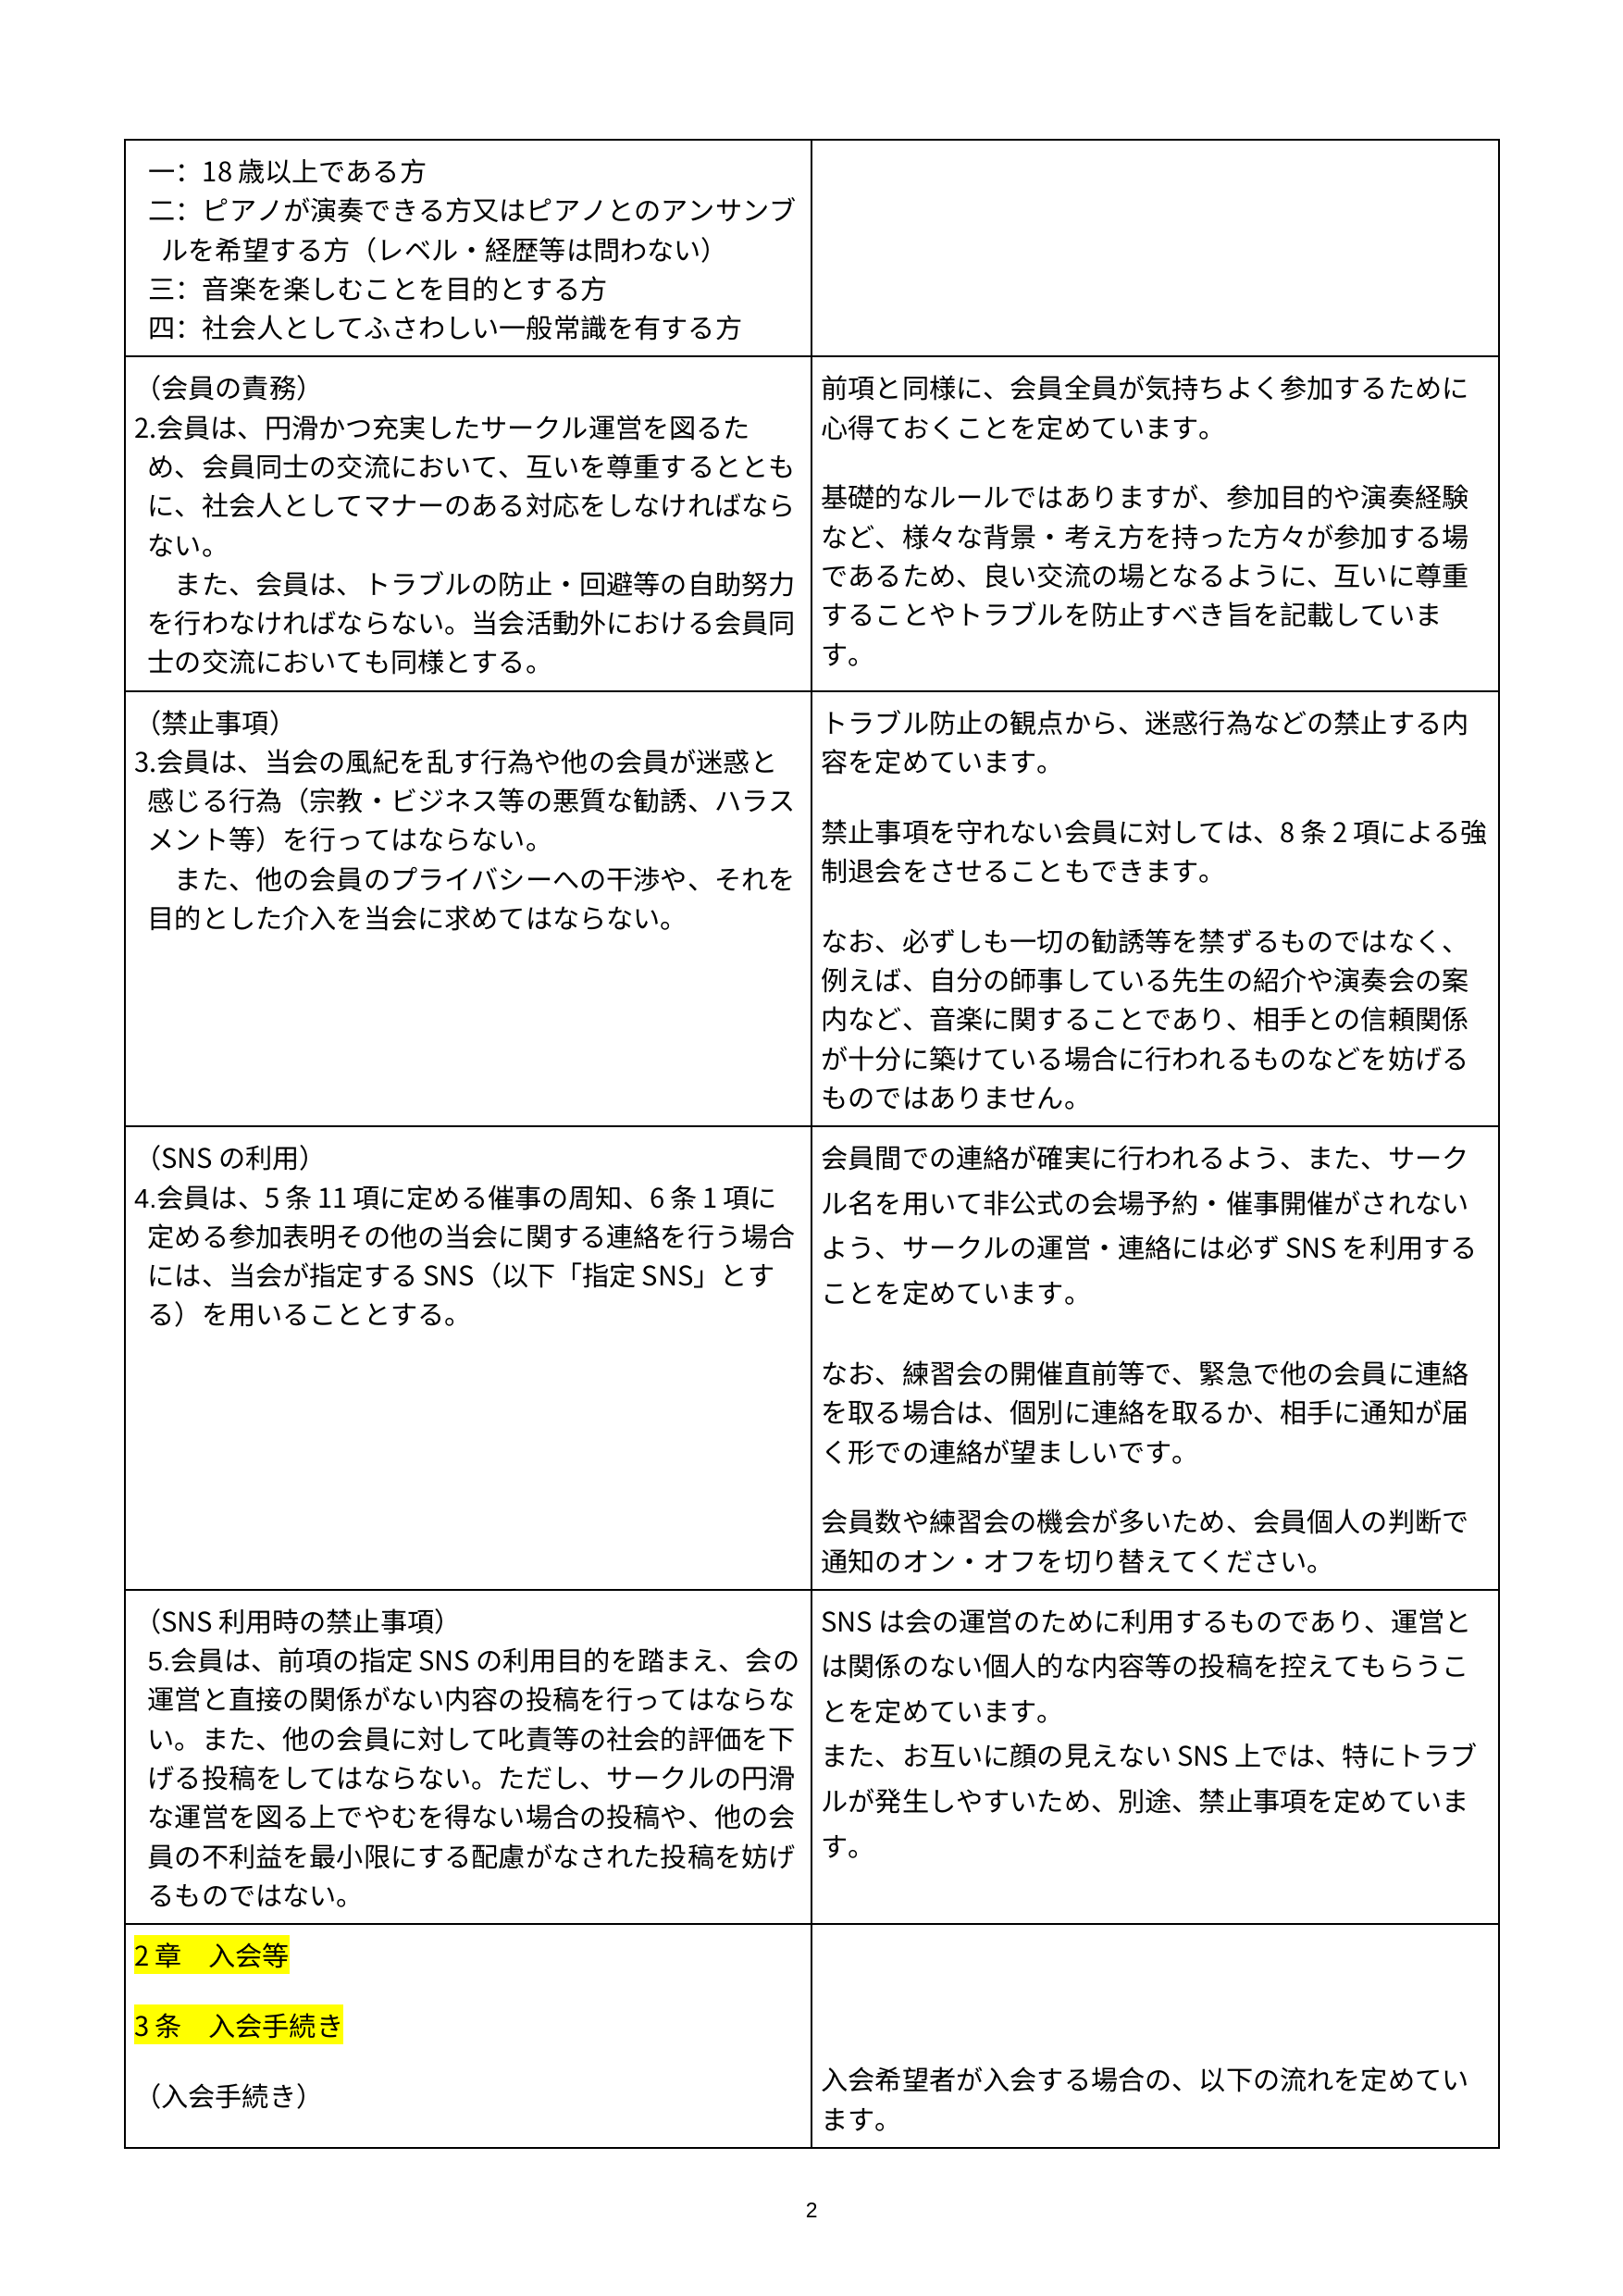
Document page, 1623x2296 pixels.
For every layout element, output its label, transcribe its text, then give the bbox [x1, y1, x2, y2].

table_cell SNSは会の運営のために利用するものであり、運営とは関係のない個人的な内容等の投稿を控えてもらうことを定めています。 また、お互いに顔の見えないSNS上では、特にトラブルが発生しやすいため、別途、禁止事項を定めています。 [812, 1591, 1498, 1923]
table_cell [126, 1925, 811, 2147]
table_cell トラブル防止の観点から、迷惑行為などの禁止する内容を定めています。 禁止事項を守れない会員に対しては、8条2項による強制退会をさせることもできます。 なお、必ずしも一切の勧誘等を禁ずるものではなく、例えば、自分の師事している先生の紹介や演奏会の案内など、音楽に関することであり、相手との信頼関係が十分に築けている場合に行われるものなどを妨げるものではありません。 [812, 692, 1498, 1125]
table_cell （SNS利用時の禁止事項） 5.会員は、前項の指定SNSの利用目的を踏まえ、会の運営と直接の関係がない内容の投稿を行ってはならない。また、他の会員に対して叱責等の社会的評価を下げる投稿をしてはならない。ただし、サークルの円滑な運営を図る上でやむを得ない場合の投稿や、他の会員の不利益を最小限にする配慮がなされた投稿を妨げるものではない。 [126, 1591, 811, 1923]
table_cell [812, 141, 1498, 355]
table_cell 会員間での連絡が確実に行われるよう、また、サークル名を用いて非公式の会場予約・催事開催がされないよう、サークルの運営・連絡には必ずSNSを利用することを定めています。 なお、練習会の開催直前等で、緊急で他の会員に連絡を取る場合は、個別に連絡を取るか、相手に通知が届く形での連絡が望ましいです。 会員数や練習会の機会が多いため、会員個人の判断で通知のオン・オフを切り替えてください。 [812, 1127, 1498, 1589]
table_cell 前項と同様に、会員全員が気持ちよく参加するために心得ておくことを定めています。 基礎的なルールではありますが、参加目的や演奏経験など、様々な背景・考え方を持った方々が参加する場であるため、良い交流の場となるように、互いに尊重することやトラブルを防止すべき旨を記載しています。 [812, 357, 1498, 690]
table_cell （禁止事項） 3.会員は、当会の風紀を乱す行為や他の会員が迷惑と感じる行為（宗教・ビジネス等の悪質な勧誘、ハラスメント等）を行ってはならない。 また、他の会員のプライバシーへの干渉や、それを目的とした介入を当会に求めてはならない。 [126, 692, 811, 1125]
table_cell （SNSの利用） 4.会員は、5条11項に定める催事の周知、6条1項に定める参加表明その他の当会に関する連絡を行う場合には、当会が指定するSNS（以下「指定SNS」とする）を用いることとする。 [126, 1127, 811, 1589]
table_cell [812, 1925, 1498, 2147]
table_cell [126, 141, 811, 355]
table_cell （会員の責務） 2.会員は、円滑かつ充実したサークル運営を図るため、会員同士の交流において、互いを尊重するとともに、社会人としてマナーのある対応をしなければならない。 また、会員は、トラブルの防止・回避等の自助努力を行わなければならない。当会活動外における会員同士の交流においても同様とする。 [126, 357, 811, 690]
